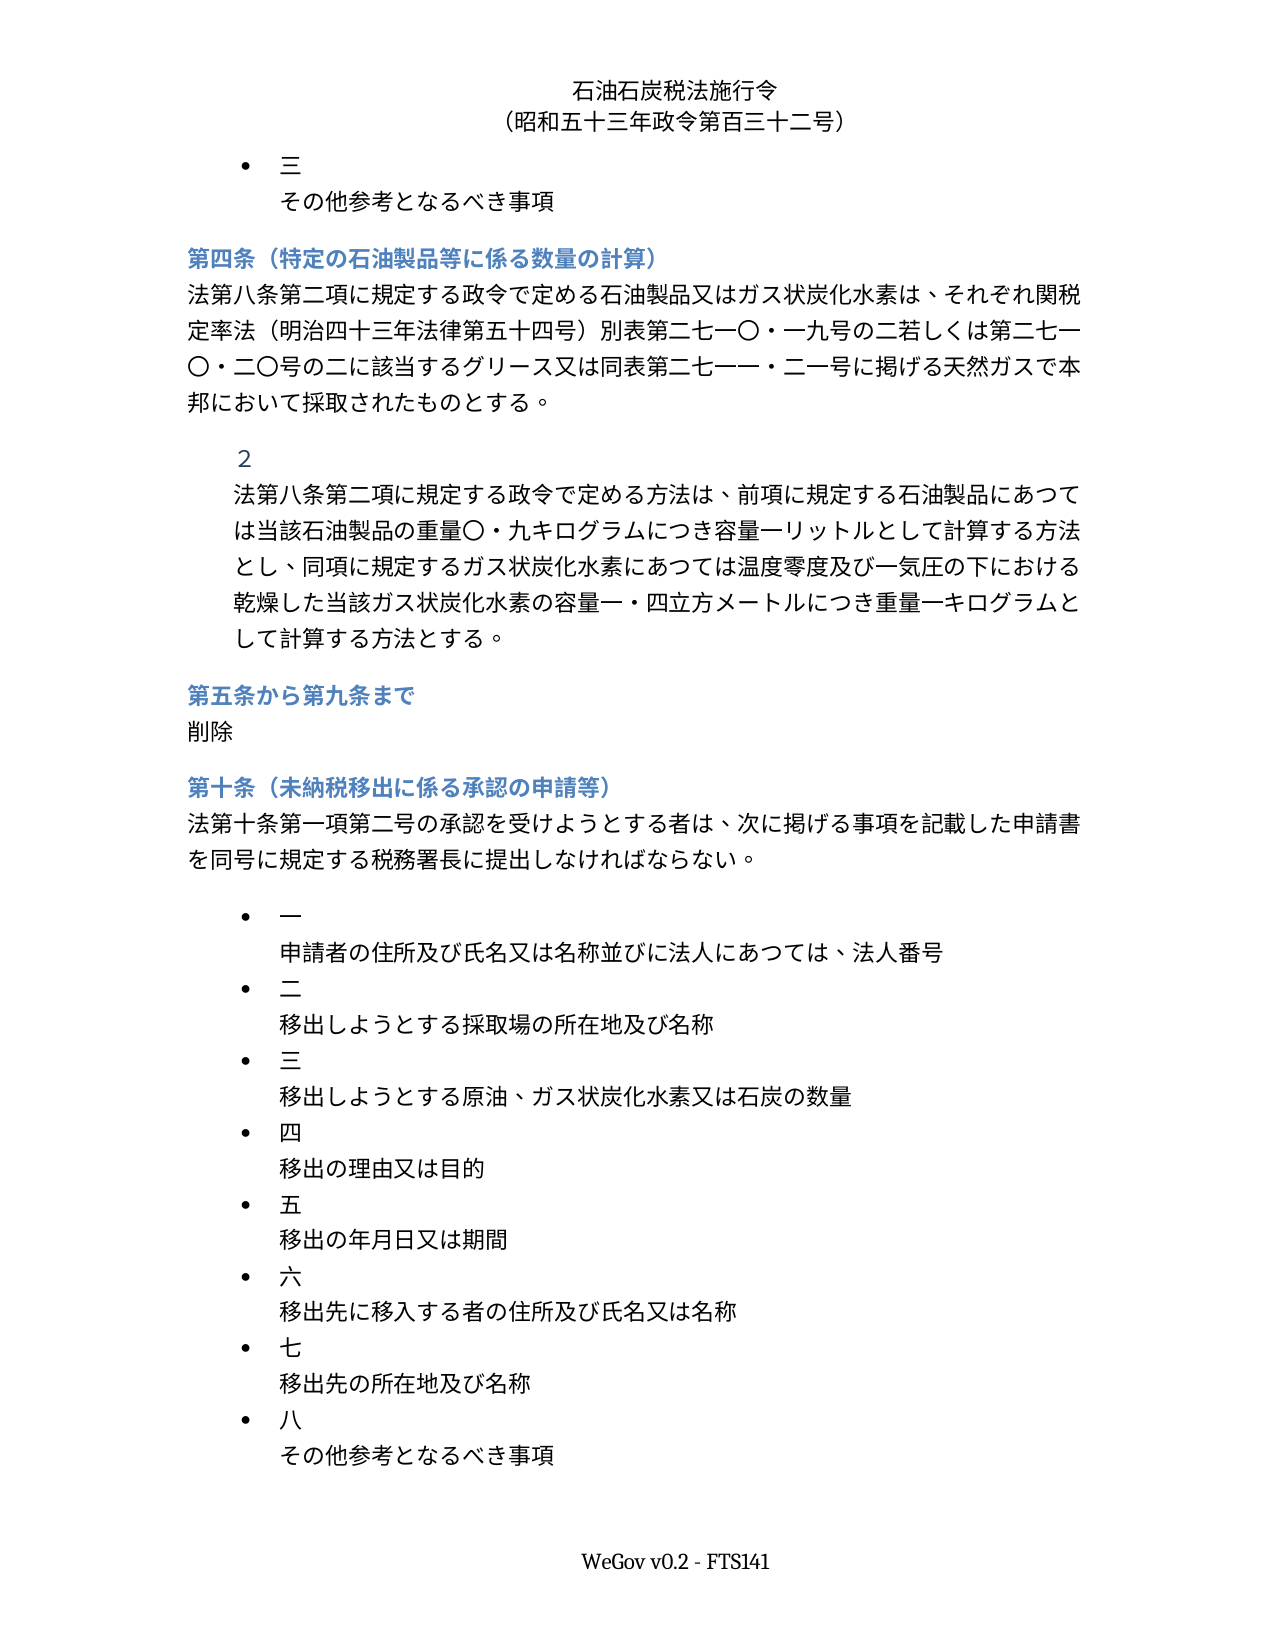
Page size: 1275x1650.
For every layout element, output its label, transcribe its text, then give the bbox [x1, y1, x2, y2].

subtitle 第十条（未納税移出に係る承認の申請等） [187, 772, 1087, 804]
subtitle 第五条から第九条まで [187, 680, 1087, 711]
list 四 移出の理由又は目的 [242, 1117, 1087, 1184]
list 三 その他参考となるべき事項 [242, 150, 1087, 217]
subtitle 第四条（特定の石油製品等に係る数量の計算） [187, 243, 1087, 274]
text 法第八条第二項に規定する政令で定める石油製品又はガス状炭化水素は、それぞれ関税定率法（明治四十三年法律第五十四号）別表第二七一〇・一九号の二若しくは第二七一〇・二〇号の二に該当するグリース又は同表第二七一一・二一号に掲げる天然ガスで本邦において採取されたものとする。 [187, 279, 1087, 418]
list 六 移出先に移入する者の住所及び氏名又は名称 [242, 1260, 1087, 1328]
text 削除 [187, 716, 1087, 747]
list 三 移出しようとする原油、ガス状炭化水素又は石炭の数量 [242, 1045, 1087, 1112]
text 法第八条第二項に規定する政令で定める方法は、前項に規定する石油製品にあつては当該石油製品の重量〇・九キログラムにつき容量一リットルとして計算する方法とし、同項に規定するガス状炭化水素にあつては温度零度及び一気圧の下における乾燥した当該ガス状炭化水素の容量一・四立方メートルにつき重量一キログラムとして計算する方法とする。 [233, 479, 1087, 654]
list 七 移出先の所在地及び名称 [242, 1332, 1087, 1399]
list 一 申請者の住所及び氏名又は名称並びに法人にあつては、法人番号 [242, 901, 1087, 968]
subtitle ２ [233, 443, 1087, 474]
list 二 移出しようとする採取場の所在地及び名称 [242, 973, 1087, 1040]
list 五 移出の年月日又は期間 [242, 1188, 1087, 1256]
text 法第十条第一項第二号の承認を受けようとする者は、次に掲げる事項を記載した申請書を同号に規定する税務署長に提出しなければならない。 [187, 808, 1087, 876]
list 八 その他参考となるべき事項 [242, 1404, 1087, 1471]
